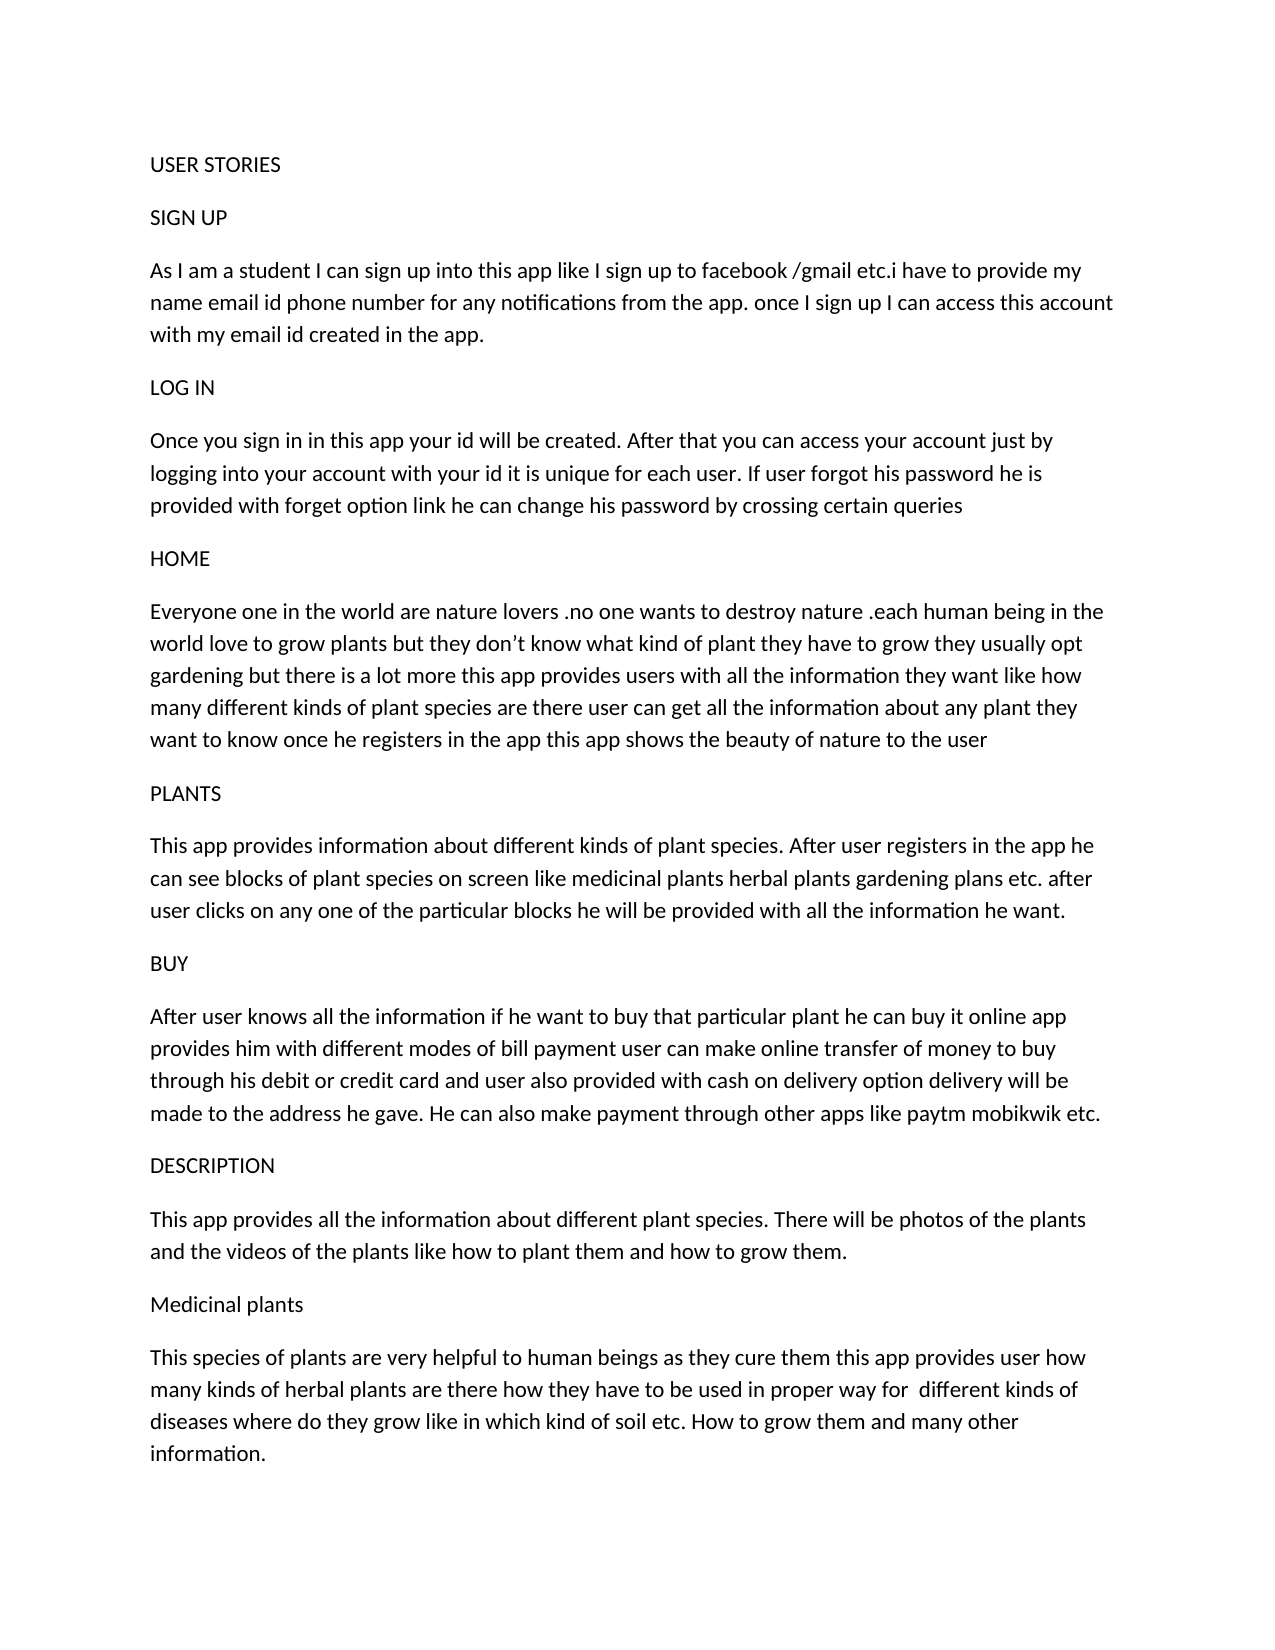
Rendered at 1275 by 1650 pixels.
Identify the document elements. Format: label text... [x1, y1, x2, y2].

text DESCRIPTION [150, 1152, 1125, 1180]
text Once you sign in in this app your id will be created. After that you can access your account just by logging into your account with your id it is unique for each user. If user forgot his password he is provided with forget option link he can change his password by crossing certain queries [150, 426, 1125, 519]
text This species of plants are very helpful to human beings as they cure them this app provides user how many kinds of herbal plants are there how they have to be used in proper way for different kinds of diseases where do they grow like in which kind of soil etc. How to grow them and many other information. [150, 1343, 1125, 1467]
text After user knows all the information if he want to buy that particular plant he can buy it online app provides him with different modes of bill payment user can make online transfer of money to buy through his debit or credit card and user also provided with cash on delivery option delivery will be made to the address he gave. He can also make payment through other apps like paytm mobikwik etc. [150, 1002, 1125, 1127]
text Everyone one in the world are nature lovers .no one wants to destroy nature .each human being in the world love to grow plants but they don’t know what kind of plant they have to grow they usually opt gardening but there is a lot more this app provides users with all the information they want like how many different kinds of plant species are there user can get all the information about any plant they want to know once he registers in the app this app shows the beauty of nature to the user [150, 597, 1125, 754]
text Medicinal plants [150, 1290, 1125, 1318]
text SIGN UP [150, 203, 1125, 231]
text This app provides all the information about different plant species. There will be photos of the plants and the videos of the plants like how to plant them and how to grow them. [150, 1205, 1125, 1265]
text USER STORIES [150, 150, 1125, 178]
text This app provides information about different kinds of plant species. After user registers in the app he can see blocks of plant species on screen like medicinal plants herbal plants gardening plans etc. after user clicks on any one of the particular blocks he will be provided with all the information he want. [150, 832, 1125, 924]
text LOG IN [150, 373, 1125, 401]
text BUY [150, 949, 1125, 977]
text PLANTS [150, 779, 1125, 807]
text As I am a student I can sign up into this app like I sign up to facebook /gmail etc.i have to provide my name email id phone number for any notifications from the app. once I sign up I can access this account with my email id created in the app. [150, 256, 1125, 348]
text HOME [150, 544, 1125, 572]
